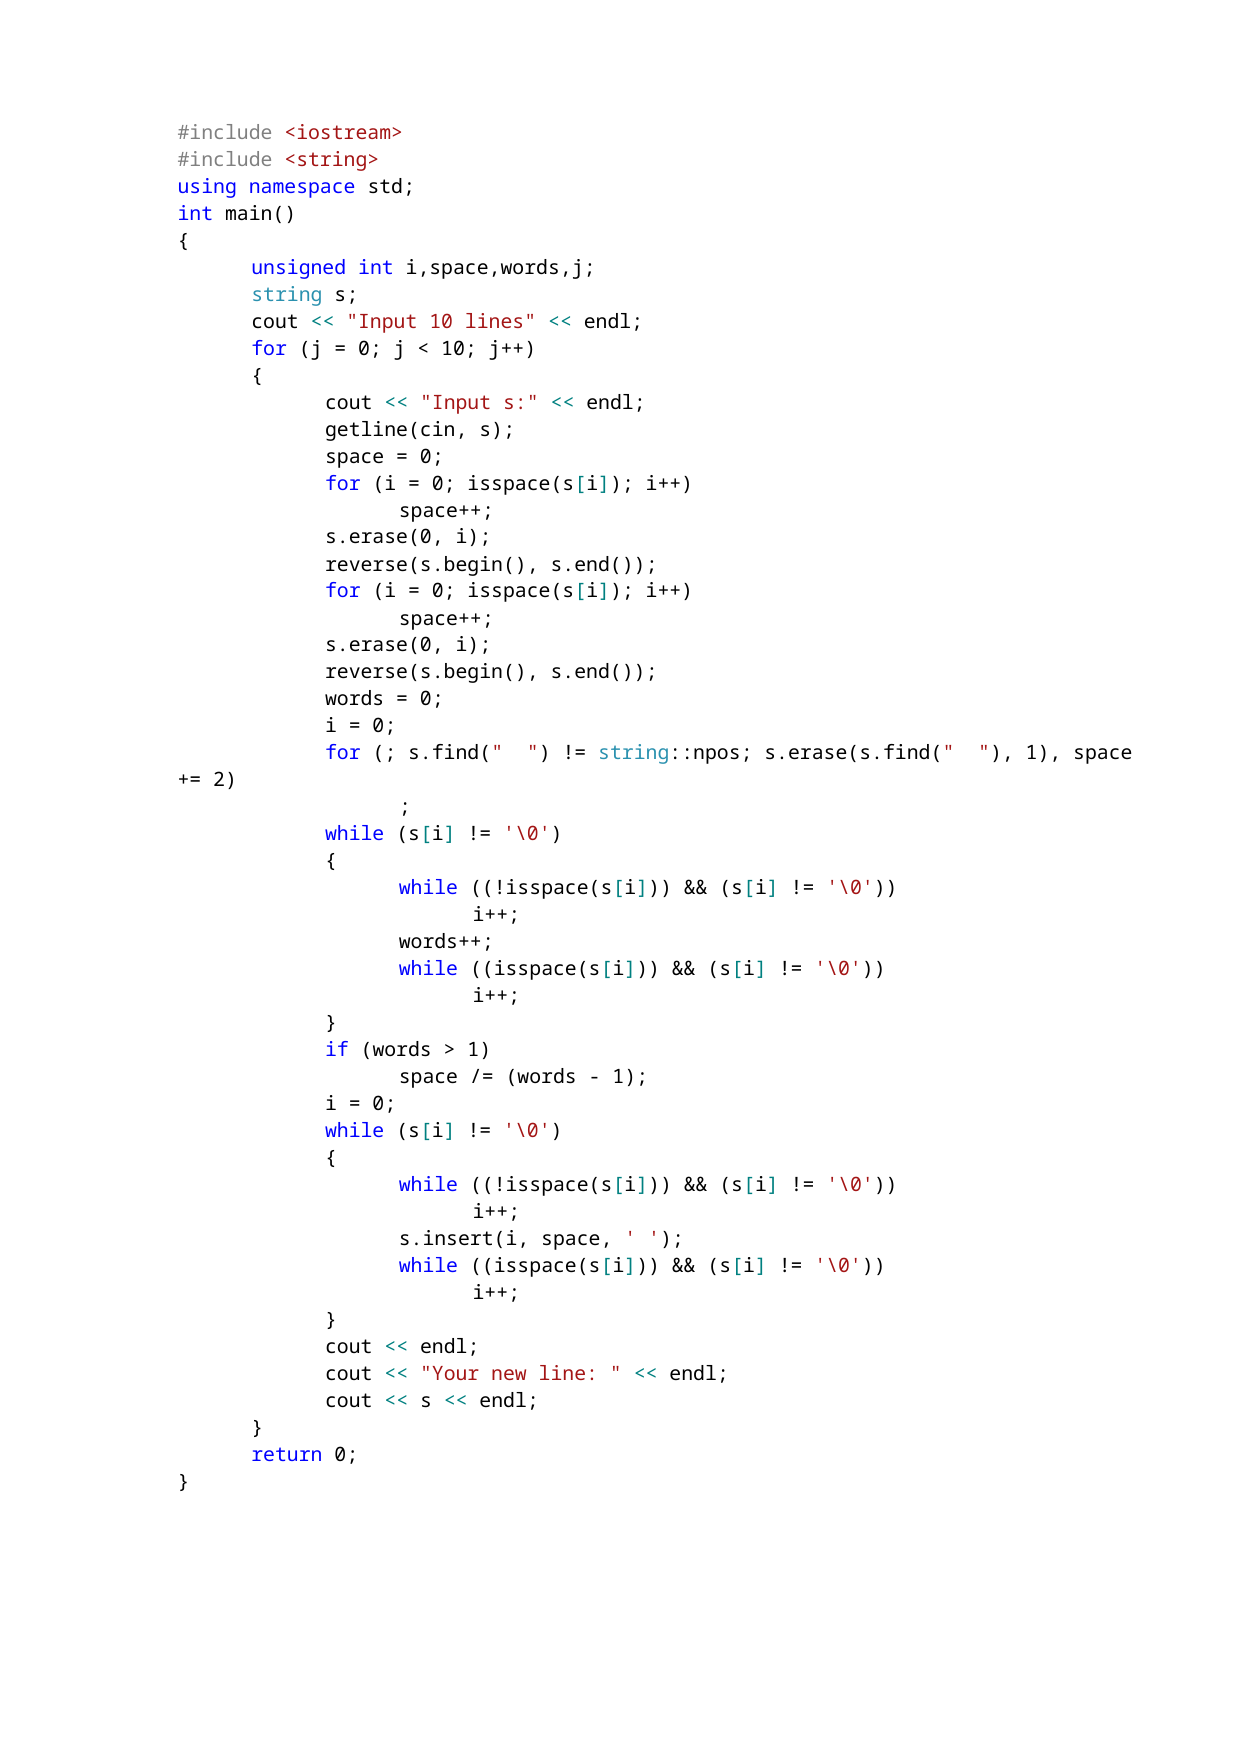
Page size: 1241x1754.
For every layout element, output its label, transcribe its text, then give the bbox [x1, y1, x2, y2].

text while ((!isspace(s[i])) && (s[i] != '\0')) [177, 873, 1152, 901]
text while (s[i] != '\0') [177, 819, 1152, 847]
text i = 0; [177, 1089, 1152, 1116]
text } [177, 1467, 1152, 1494]
text i++; [177, 1278, 1152, 1305]
text { [177, 847, 1152, 873]
text while (s[i] != '\0') [177, 1116, 1152, 1143]
text } [177, 1413, 1152, 1440]
text space /= (words - 1); [177, 1062, 1152, 1089]
text cout << "Input s:" << endl; [177, 388, 1152, 415]
text } [177, 1305, 1152, 1332]
text space++; [177, 604, 1152, 631]
text i = 0; [177, 712, 1152, 739]
text { [177, 1143, 1152, 1170]
text space++; [177, 496, 1152, 523]
text for (i = 0; isspace(s[i]); i++) [177, 469, 1152, 496]
text cout << s << endl; [177, 1386, 1152, 1413]
text while ((!isspace(s[i])) && (s[i] != '\0')) [177, 1170, 1152, 1197]
text for (j = 0; j < 10; j++) [177, 334, 1152, 361]
text cout << endl; [177, 1332, 1152, 1359]
text cout << "Your new line: " << endl; [177, 1359, 1152, 1386]
text reverse(s.begin(), s.end()); [177, 658, 1152, 685]
text int main() [177, 199, 1152, 226]
text i++; [177, 901, 1152, 927]
text { [177, 226, 1152, 253]
text if (words > 1) [177, 1035, 1152, 1062]
text for (i = 0; isspace(s[i]); i++) [177, 577, 1152, 604]
text { [177, 361, 1152, 388]
text cout << "Input 10 lines" << endl; [177, 307, 1152, 334]
text while ((isspace(s[i])) && (s[i] != '\0')) [177, 954, 1152, 981]
text } [177, 1008, 1152, 1035]
text words++; [177, 927, 1152, 954]
text words = 0; [177, 685, 1152, 712]
text string s; [177, 280, 1152, 307]
text #include <iostream> [177, 118, 1152, 145]
text for (; s.find(" ") != string::npos; s.erase(s.find(" "), 1), space += 2) [177, 739, 1152, 793]
text space = 0; [177, 442, 1152, 469]
text ; [177, 793, 1152, 819]
text s.erase(0, i); [177, 631, 1152, 658]
text return 0; [177, 1440, 1152, 1467]
text getline(cin, s); [177, 415, 1152, 442]
text while ((isspace(s[i])) && (s[i] != '\0')) [177, 1251, 1152, 1278]
text reverse(s.begin(), s.end()); [177, 550, 1152, 577]
text s.insert(i, space, ' '); [177, 1224, 1152, 1251]
text #include <string> [177, 145, 1152, 172]
text unsigned int i,space,words,j; [177, 253, 1152, 280]
text s.erase(0, i); [177, 523, 1152, 550]
text using namespace std; [177, 172, 1152, 199]
text i++; [177, 1197, 1152, 1224]
text i++; [177, 981, 1152, 1008]
